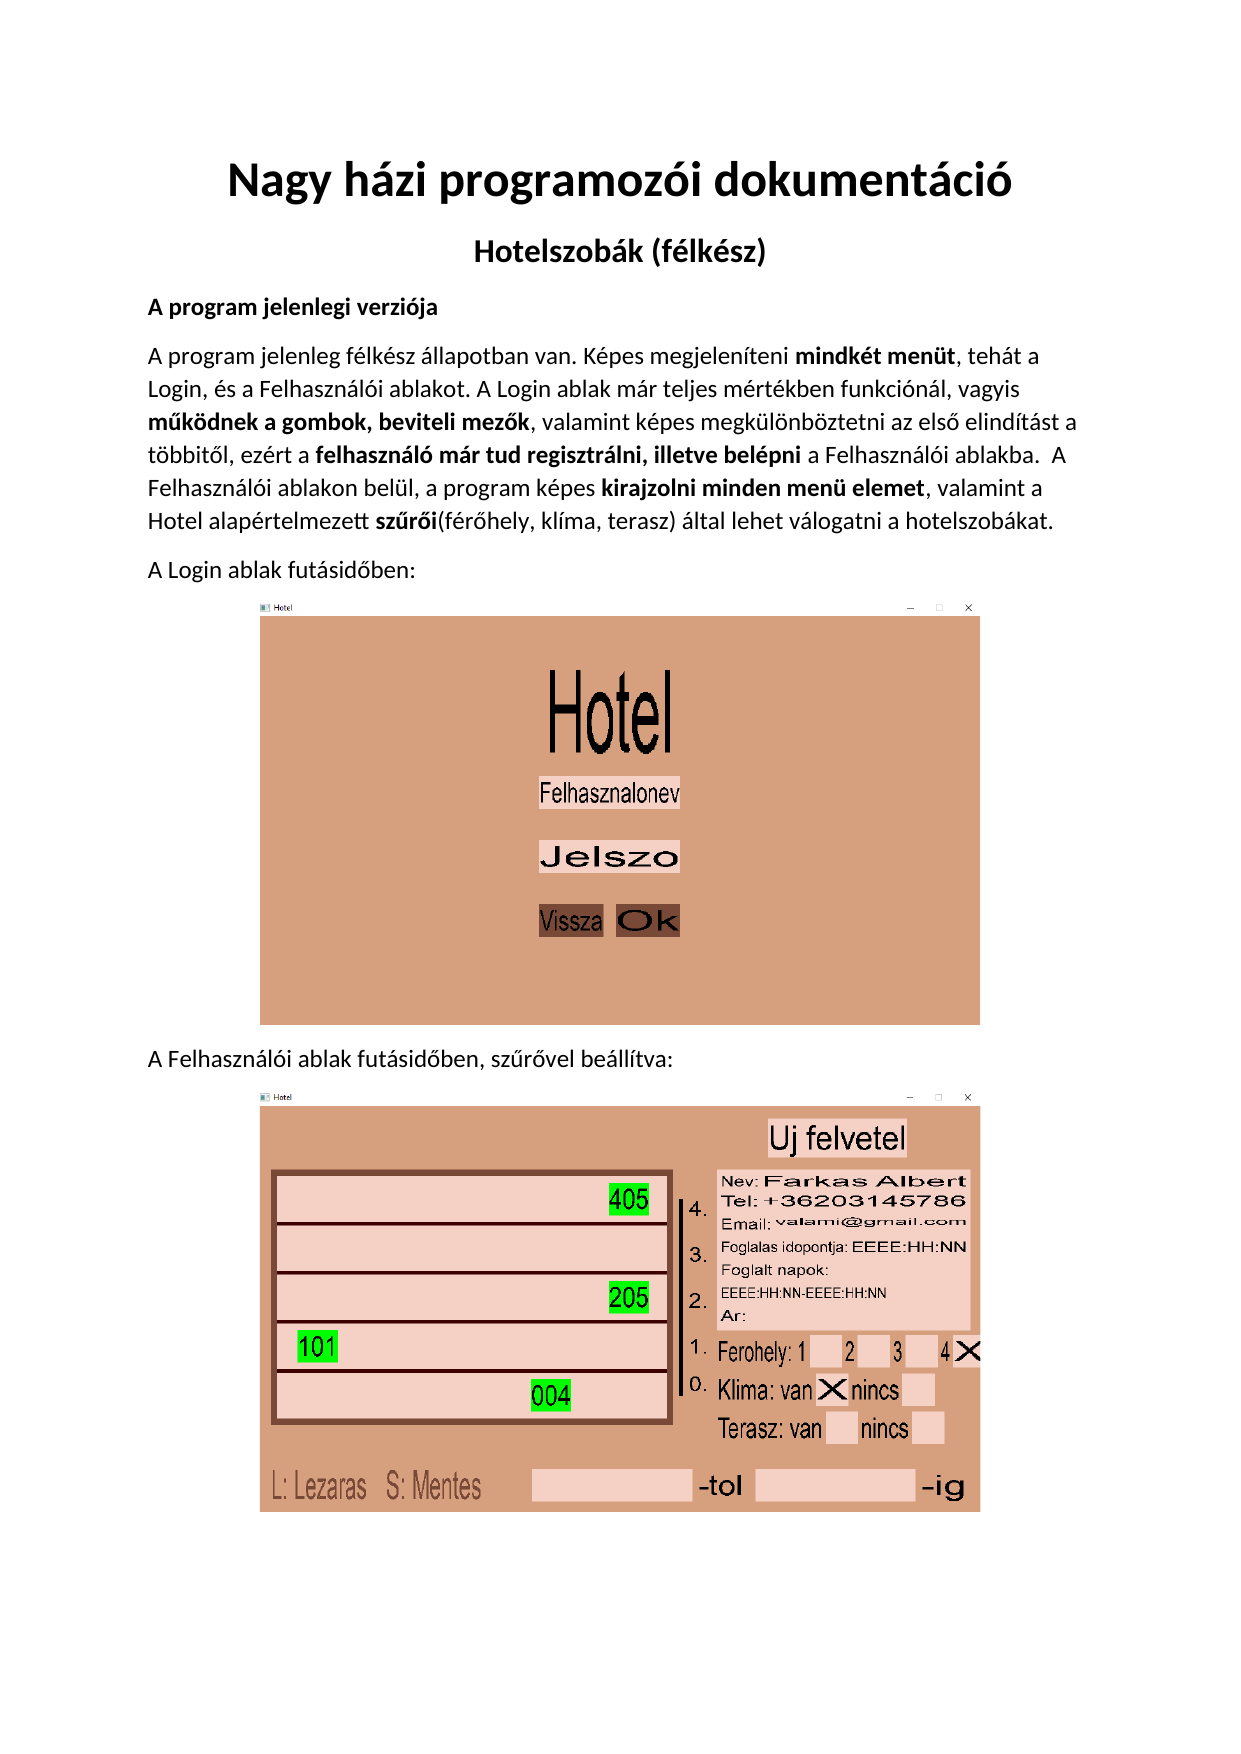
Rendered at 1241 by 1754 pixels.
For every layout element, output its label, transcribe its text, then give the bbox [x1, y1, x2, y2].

picture [260, 604, 981, 1025]
text A Felhasználói ablak futásidőben, szűrővel beállítva: [148, 1043, 1093, 1074]
text A program jelenlegi verziója [148, 291, 1093, 321]
text A program jelenleg félkész állapotban van. Képes megjeleníteni mindkét menüt, tehát a Login, és a Felhasználói ablakot. A Login ablak már teljes mértékben funkciónál, vagyis működnek a gombok, beviteli mezők, valamint képes megkülönböztetni az első elindítást a többitől, ezért a felhasználó már tud regisztrálni, illetve belépni a Felhasználói ablakba. A Felhasználói ablakon belül, a program képes kirajzolni minden menü elemet, valamint a Hotel alapértelmezett szűrői(férőhely, klíma, terasz) által lehet válogatni a hotelszobákat. [148, 340, 1093, 535]
picture [259, 1092, 981, 1512]
text Hotelszobák (félkész) [148, 230, 1093, 271]
text A Login ablak futásidőben: [148, 554, 1093, 585]
text Nagy házi programozói dokumentáció [148, 148, 1093, 209]
